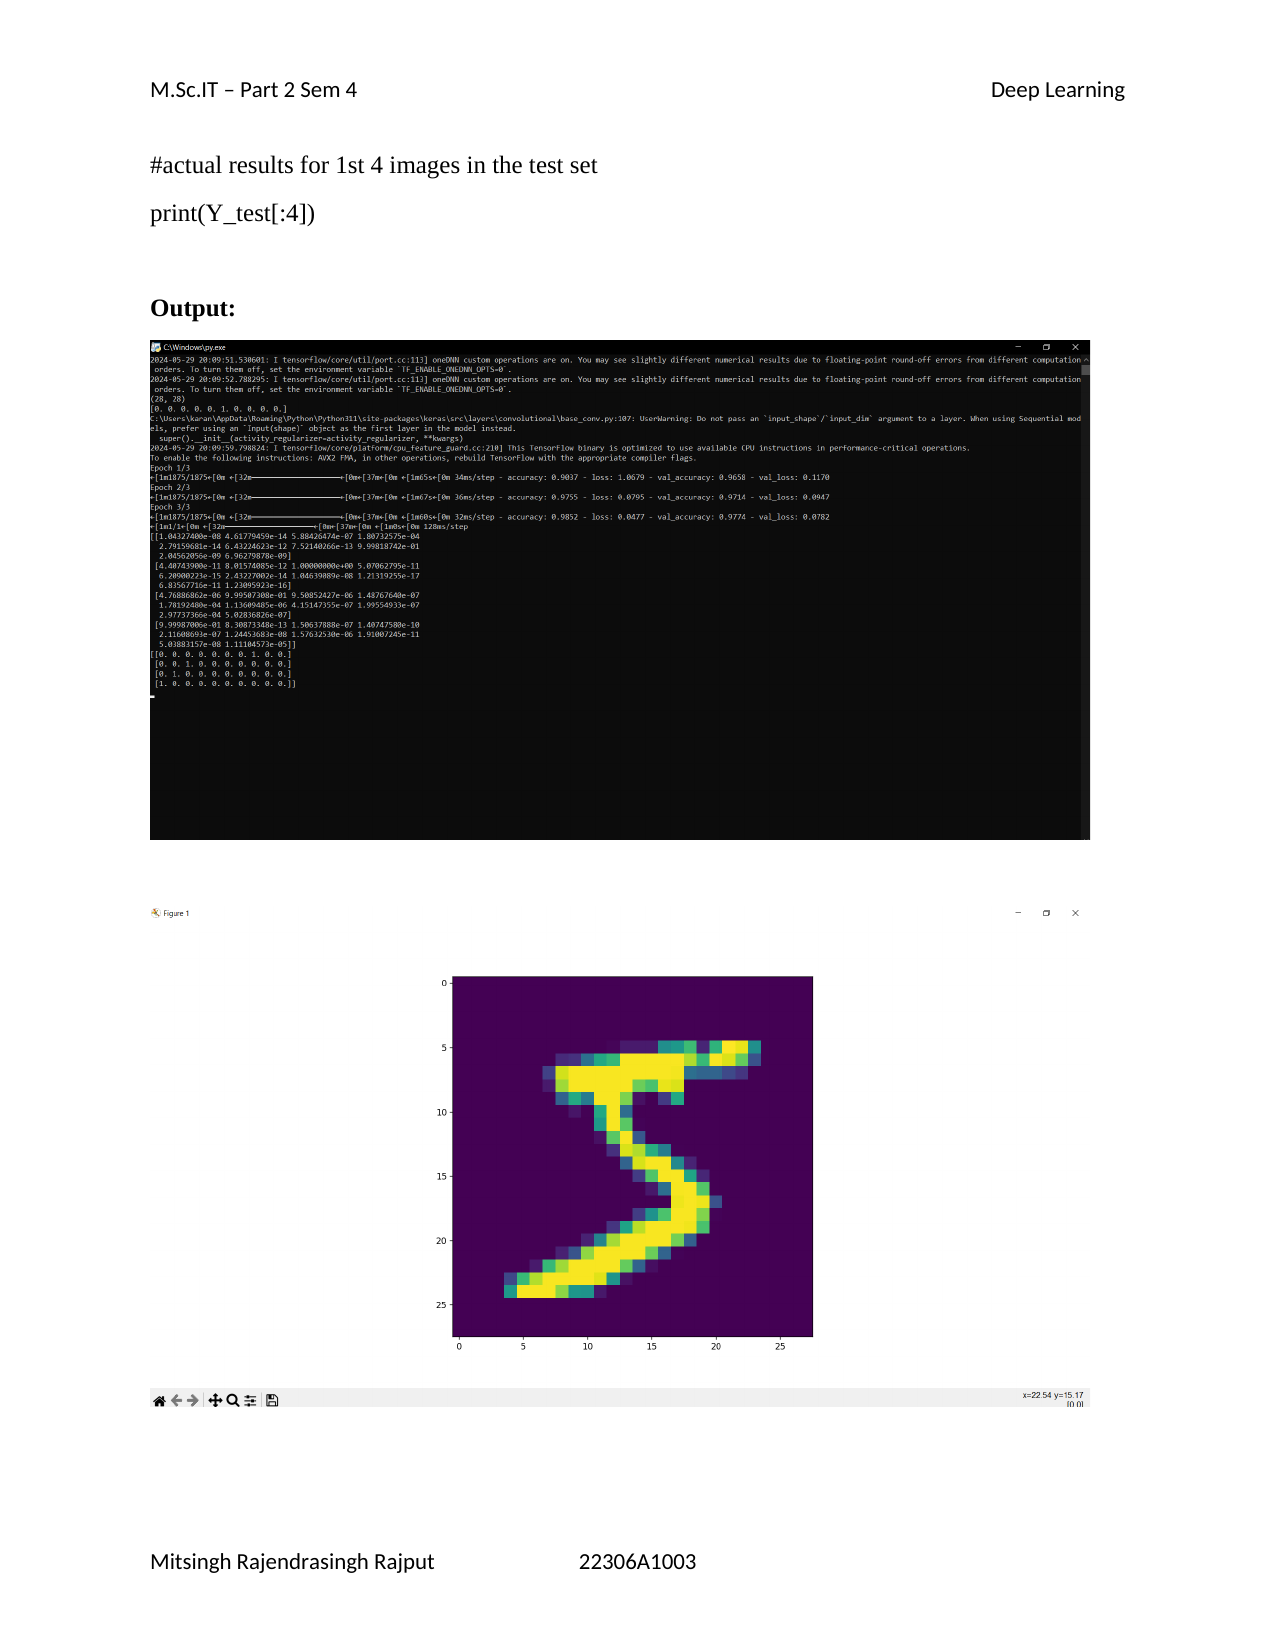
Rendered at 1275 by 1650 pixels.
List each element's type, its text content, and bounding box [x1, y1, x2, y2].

text Output: [150, 293, 1125, 322]
text print(Y_test[:4]) [150, 198, 1125, 226]
picture [150, 906, 1091, 1407]
text #actual results for 1st 4 images in the test set [150, 150, 1125, 179]
picture [150, 340, 1091, 840]
